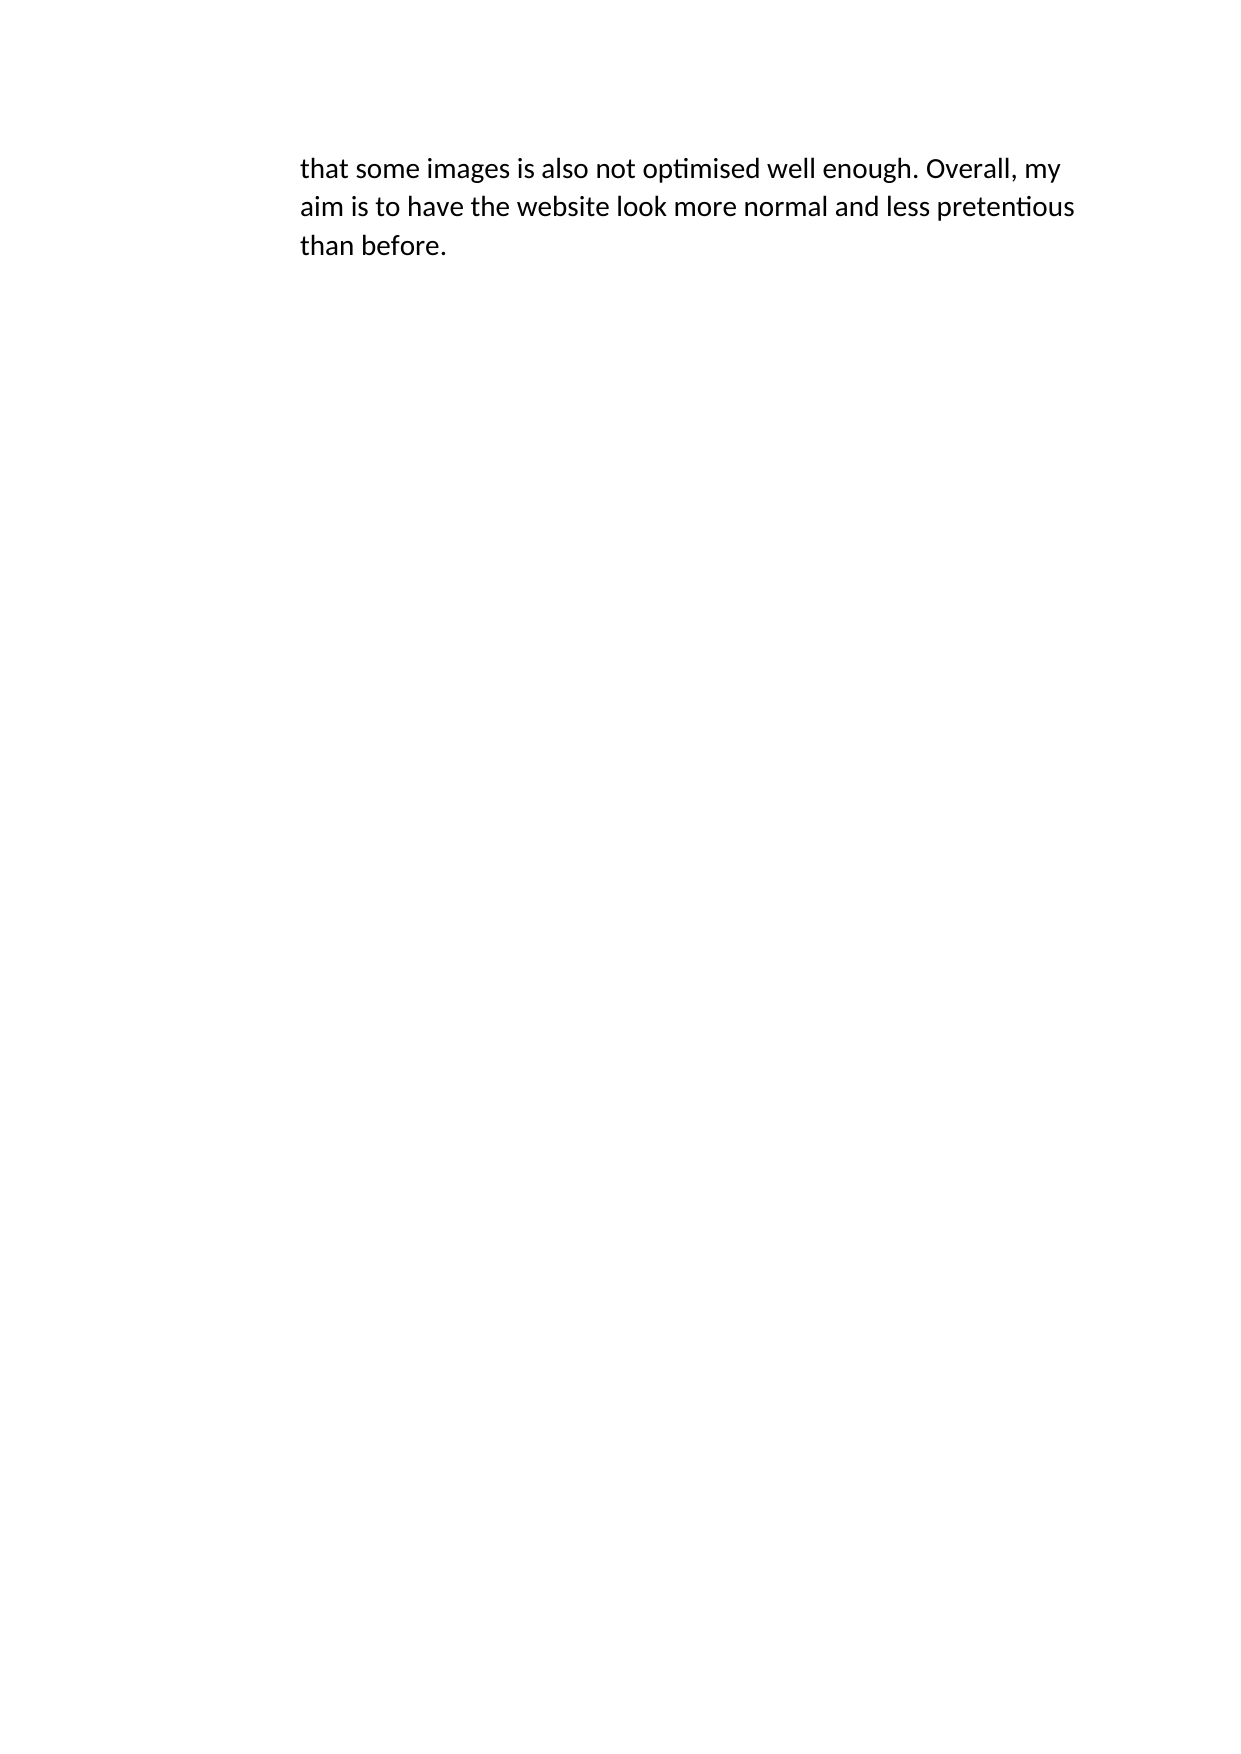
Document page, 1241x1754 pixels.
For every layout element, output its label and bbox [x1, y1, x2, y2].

list [300, 150, 1090, 262]
